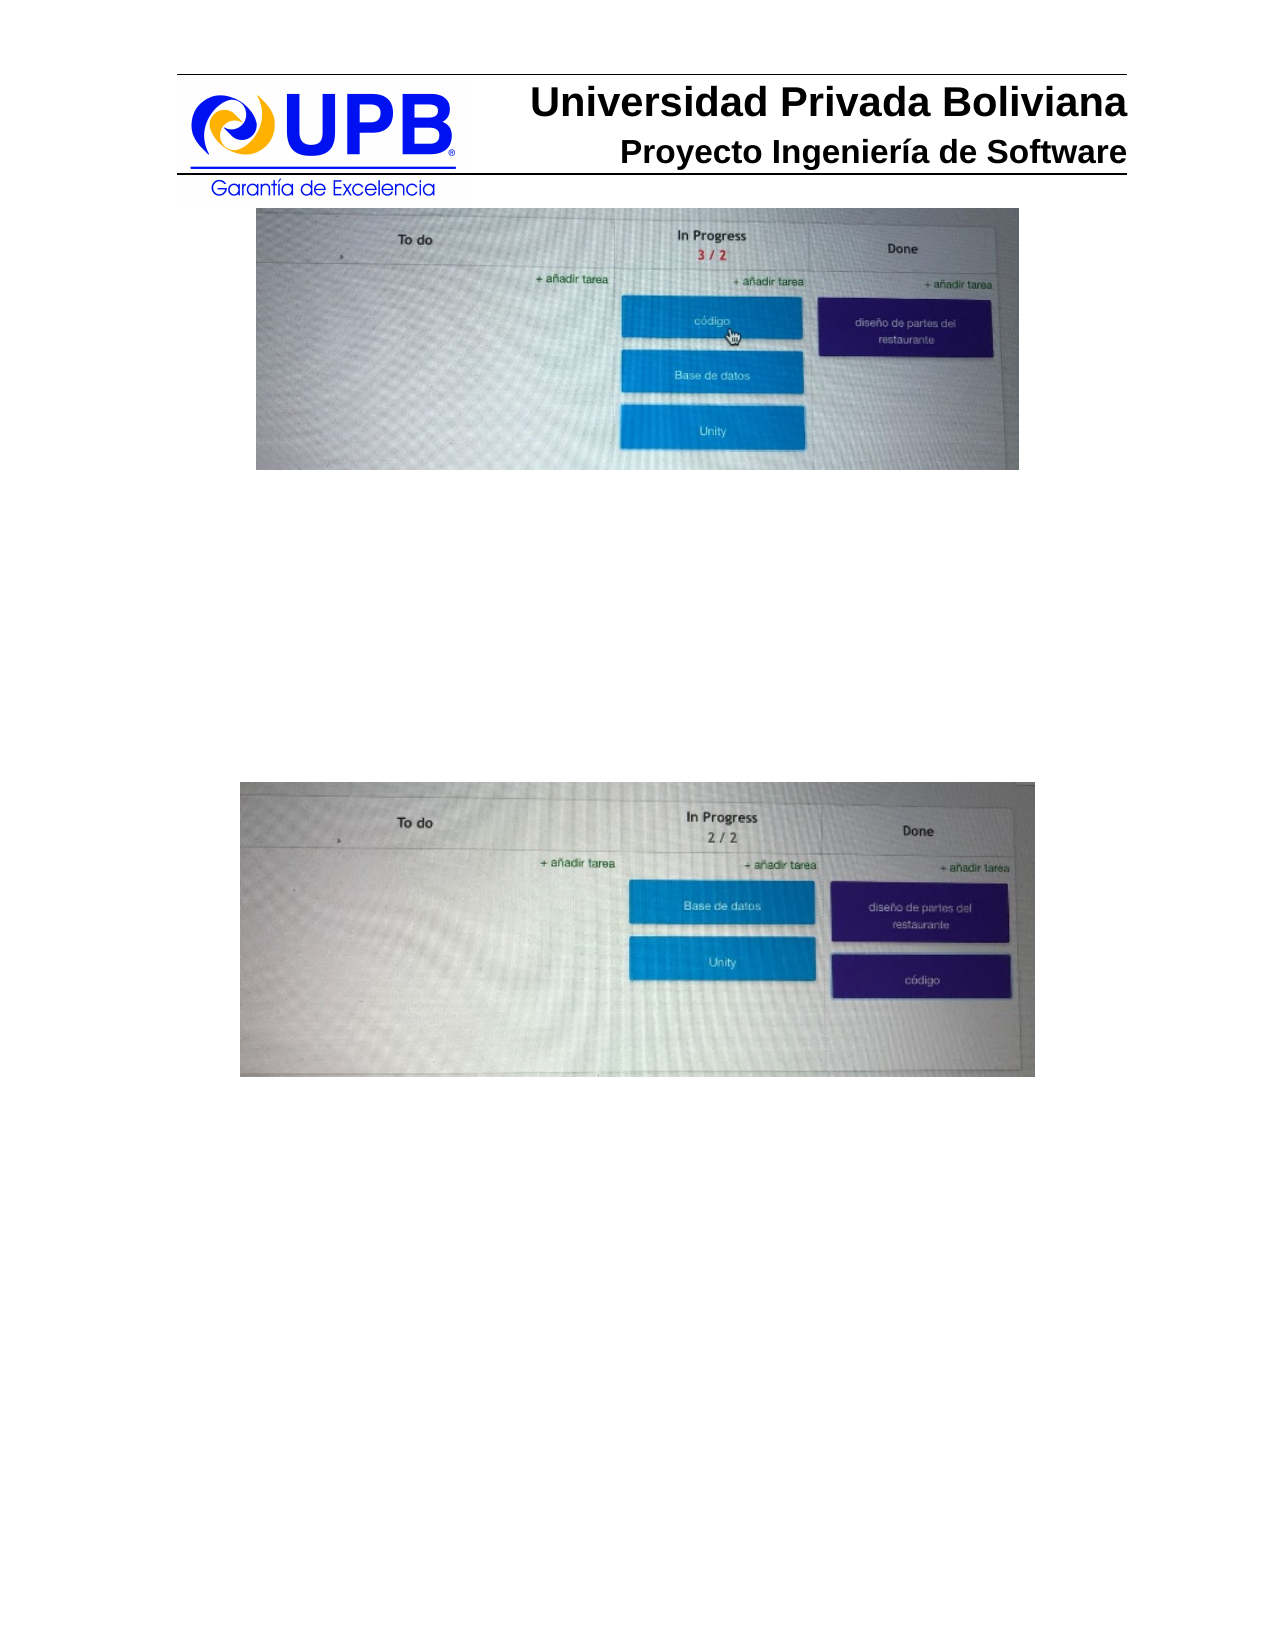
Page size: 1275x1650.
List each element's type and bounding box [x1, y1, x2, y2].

picture [177, 81, 472, 173]
picture [240, 782, 1035, 1077]
picture [177, 175, 1019, 470]
